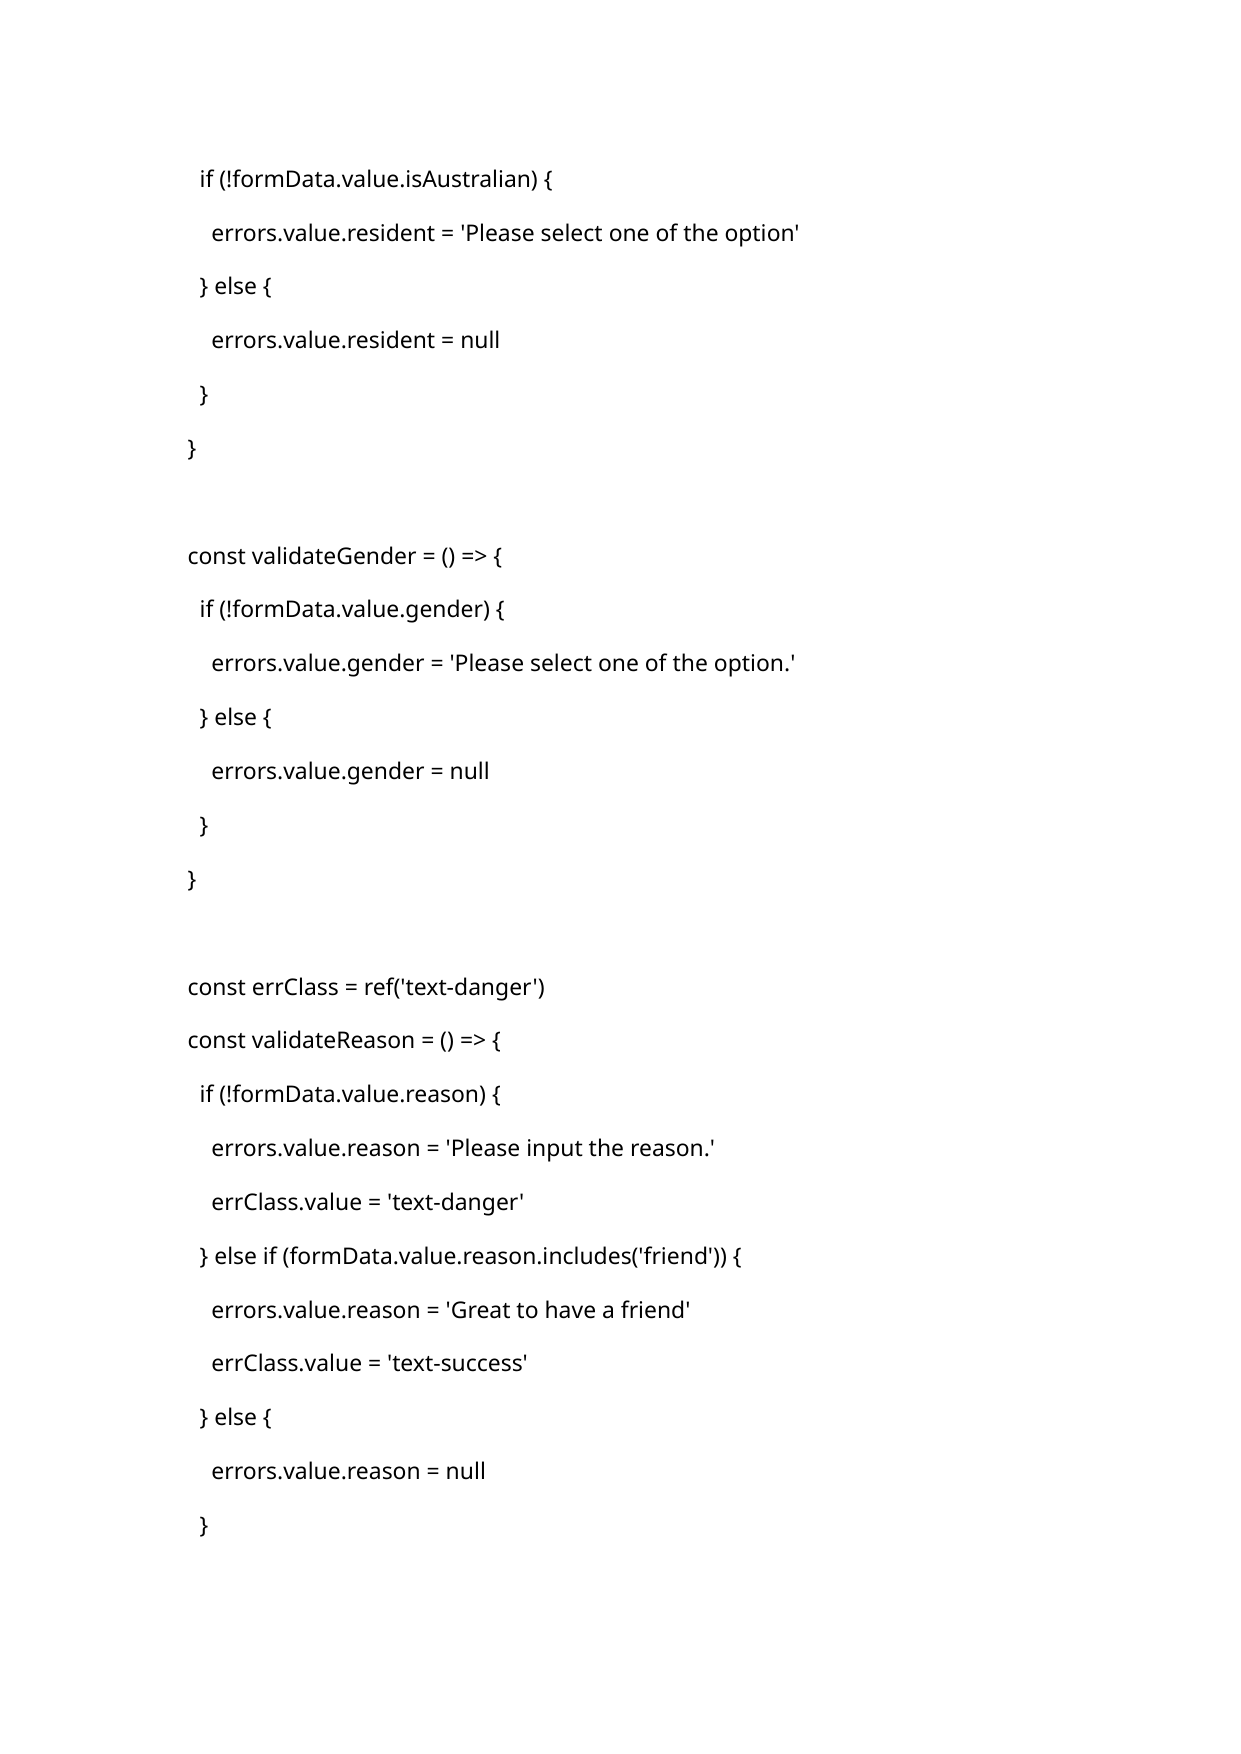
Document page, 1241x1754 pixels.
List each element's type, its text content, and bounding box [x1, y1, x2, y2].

text const validateGender = () => { [187, 539, 1053, 571]
text errors.value.reason = 'Great to have a friend' [187, 1293, 1053, 1325]
text errors.value.gender = null [187, 754, 1053, 787]
text errors.value.reason = null [187, 1454, 1053, 1487]
text errors.value.reason = 'Please input the reason.' [187, 1131, 1053, 1164]
text } [187, 808, 1053, 841]
text const validateReason = () => { [187, 1024, 1053, 1056]
text } else { [187, 270, 1053, 302]
text errClass.value = 'text-danger' [187, 1185, 1053, 1218]
text } else { [187, 1401, 1053, 1433]
text } [187, 862, 1053, 894]
text } [187, 377, 1053, 410]
text errClass.value = 'text-success' [187, 1347, 1053, 1379]
text errors.value.resident = 'Please select one of the option' [187, 216, 1053, 248]
text } [187, 431, 1053, 464]
text } else if (formData.value.reason.includes('friend')) { [187, 1239, 1053, 1272]
text if (!formData.value.gender) { [187, 593, 1053, 625]
text errors.value.gender = 'Please select one of the option.' [187, 647, 1053, 679]
text } else { [187, 701, 1053, 733]
text if (!formData.value.reason) { [187, 1077, 1053, 1110]
text } [187, 1508, 1053, 1541]
text errors.value.resident = null [187, 323, 1053, 356]
text if (!formData.value.isAustralian) { [187, 162, 1053, 194]
text const errClass = ref('text-danger') [187, 970, 1053, 1002]
